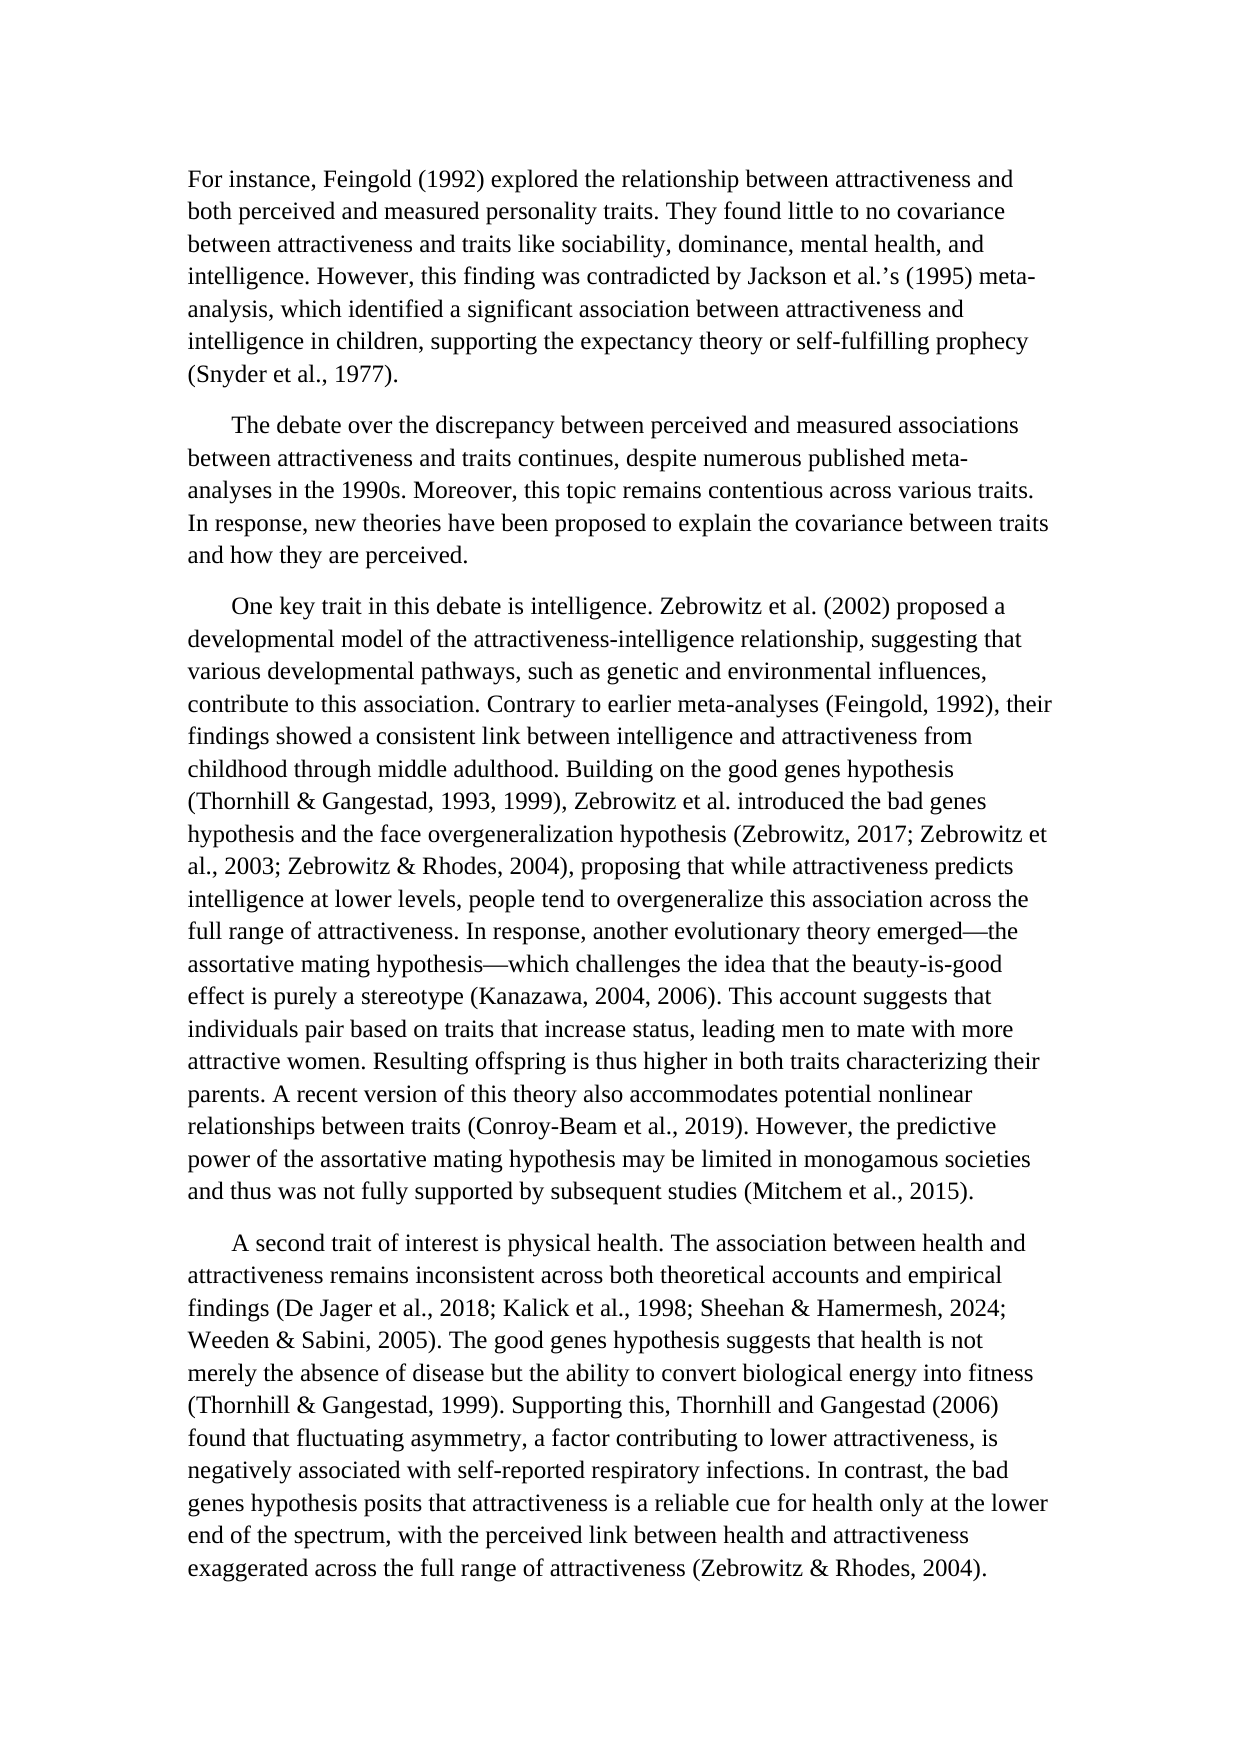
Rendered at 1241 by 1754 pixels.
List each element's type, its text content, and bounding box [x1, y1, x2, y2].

text The debate over the discrepancy between perceived and measured associations between attractiveness and traits continues, despite numerous published meta-analyses in the 1990s. Moreover, this topic remains contentious across various traits. In response, new theories have been proposed to explain the covariance between traits and how they are perceived. [187, 408, 1053, 571]
text One key trait in this debate is intelligence. Zebrowitz et al. (2002) proposed a developmental model of the attractiveness-intelligence relationship, suggesting that various developmental pathways, such as genetic and environmental influences, contribute to this association. Contrary to earlier meta-analyses (Feingold, 1992), their findings showed a consistent link between intelligence and attractiveness from childhood through middle adulthood. Building on the good genes hypothesis (Thornhill & Gangestad, 1993, 1999), Zebrowitz et al. introduced the bad genes hypothesis and the face overgeneralization hypothesis (Zebrowitz, 2017; Zebrowitz et al., 2003; Zebrowitz & Rhodes, 2004), proposing that while attractiveness predicts intelligence at lower levels, people tend to overgeneralize this association across the full range of attractiveness. In response, another evolutionary theory emerged—the assortative mating hypothesis—which challenges the idea that the beauty-is-good effect is purely a stereotype (Kanazawa, 2004, 2006). This account suggests that individuals pair based on traits that increase status, leading men to mate with more attractive women. Resulting offspring is thus higher in both traits characterizing their parents. A recent version of this theory also accommodates potential nonlinear relationships between traits (Conroy-Beam et al., 2019). However, the predictive power of the assortative mating hypothesis may be limited in monogamous societies and thus was not fully supported by subsequent studies (Mitchem et al., 2015). [187, 589, 1053, 1207]
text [187, 1226, 1053, 1583]
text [187, 162, 1053, 389]
